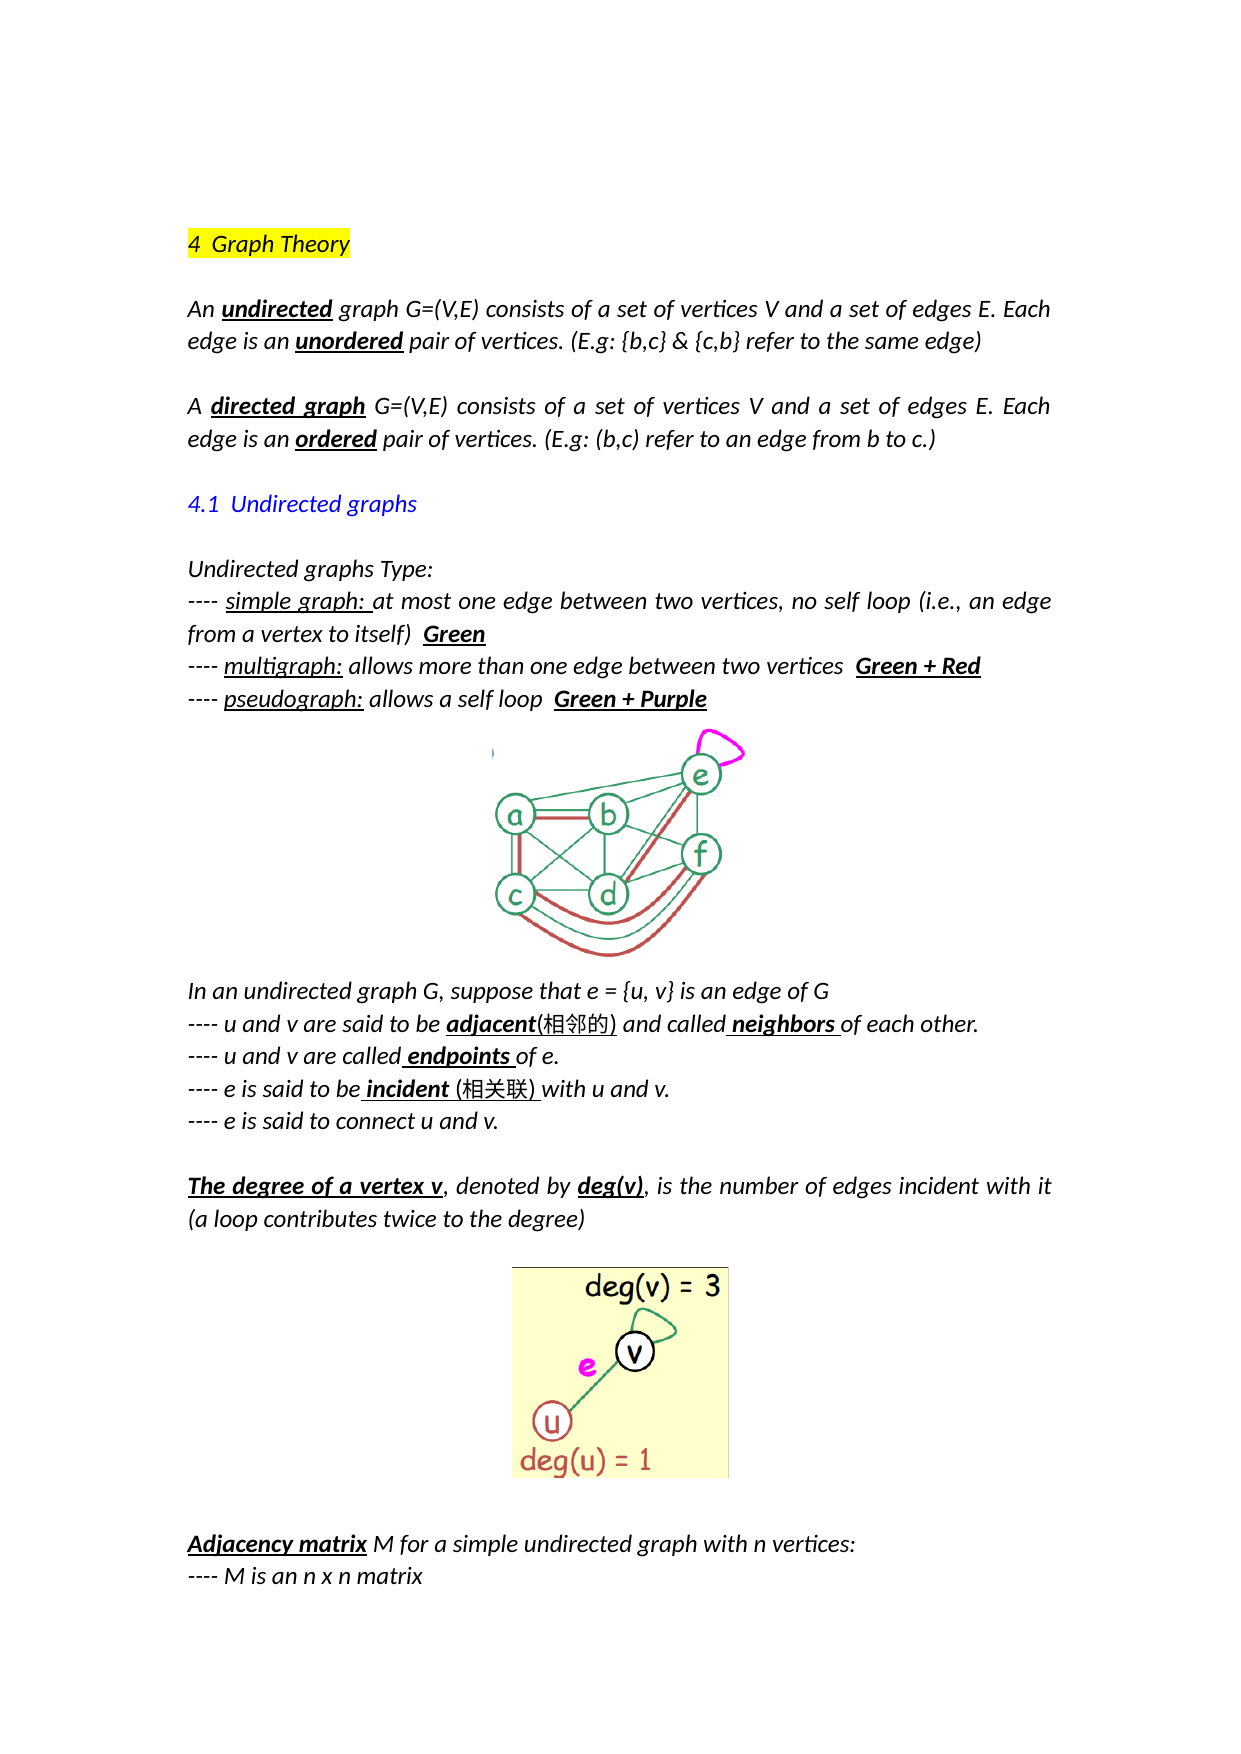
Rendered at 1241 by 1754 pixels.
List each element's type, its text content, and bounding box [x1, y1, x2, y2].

text In an undirected graph G, suppose that e = {u, v} is an edge of G [187, 974, 1053, 1007]
picture [492, 714, 748, 969]
text ---- simple graph: at most one edge between two vertices, no self loop (i.e., an edge from a vertex to itself) Green [187, 584, 1053, 649]
text An undirected graph G=(V,E) consists of a set of vertices V and a set of edges E. Each edge is an unordered pair of vertices. (E.g: {b,c} & {c,b} refer to the same edge) [187, 292, 1053, 357]
text A directed graph G=(V,E) consists of a set of vertices V and a set of edges E. Each edge is an ordered pair of vertices. (E.g: (b,c) refer to an edge from b to c.) [187, 389, 1053, 454]
text ---- u and v are called endpoints of e. [187, 1039, 1053, 1072]
list 4.1 Undirected graphs [187, 487, 1053, 519]
text The degree of a vertex v, denoted by deg(v), is the number of edges incident with it (a loop contributes twice to the degree) [187, 1169, 1053, 1234]
text ---- pseudograph: allows a self loop Green + Purple [187, 682, 1053, 714]
text ---- e is said to connect u and v. [187, 1104, 1053, 1137]
text 4 Graph Theory [187, 227, 1053, 259]
text ---- multigraph: allows more than one edge between two vertices Green + Red [187, 649, 1053, 682]
text ---- e is said to be incident (相关联) with u and v. [187, 1072, 1053, 1104]
picture [511, 1267, 729, 1478]
text Adjacency matrix M for a simple undirected graph with n vertices: [187, 1527, 1053, 1559]
text Undirected graphs Type: [187, 552, 1053, 584]
text ---- M is an n x n matrix [187, 1559, 1053, 1592]
text ---- u and v are said to be adjacent(相邻的) and called neighbors of each other. [187, 1007, 1053, 1039]
